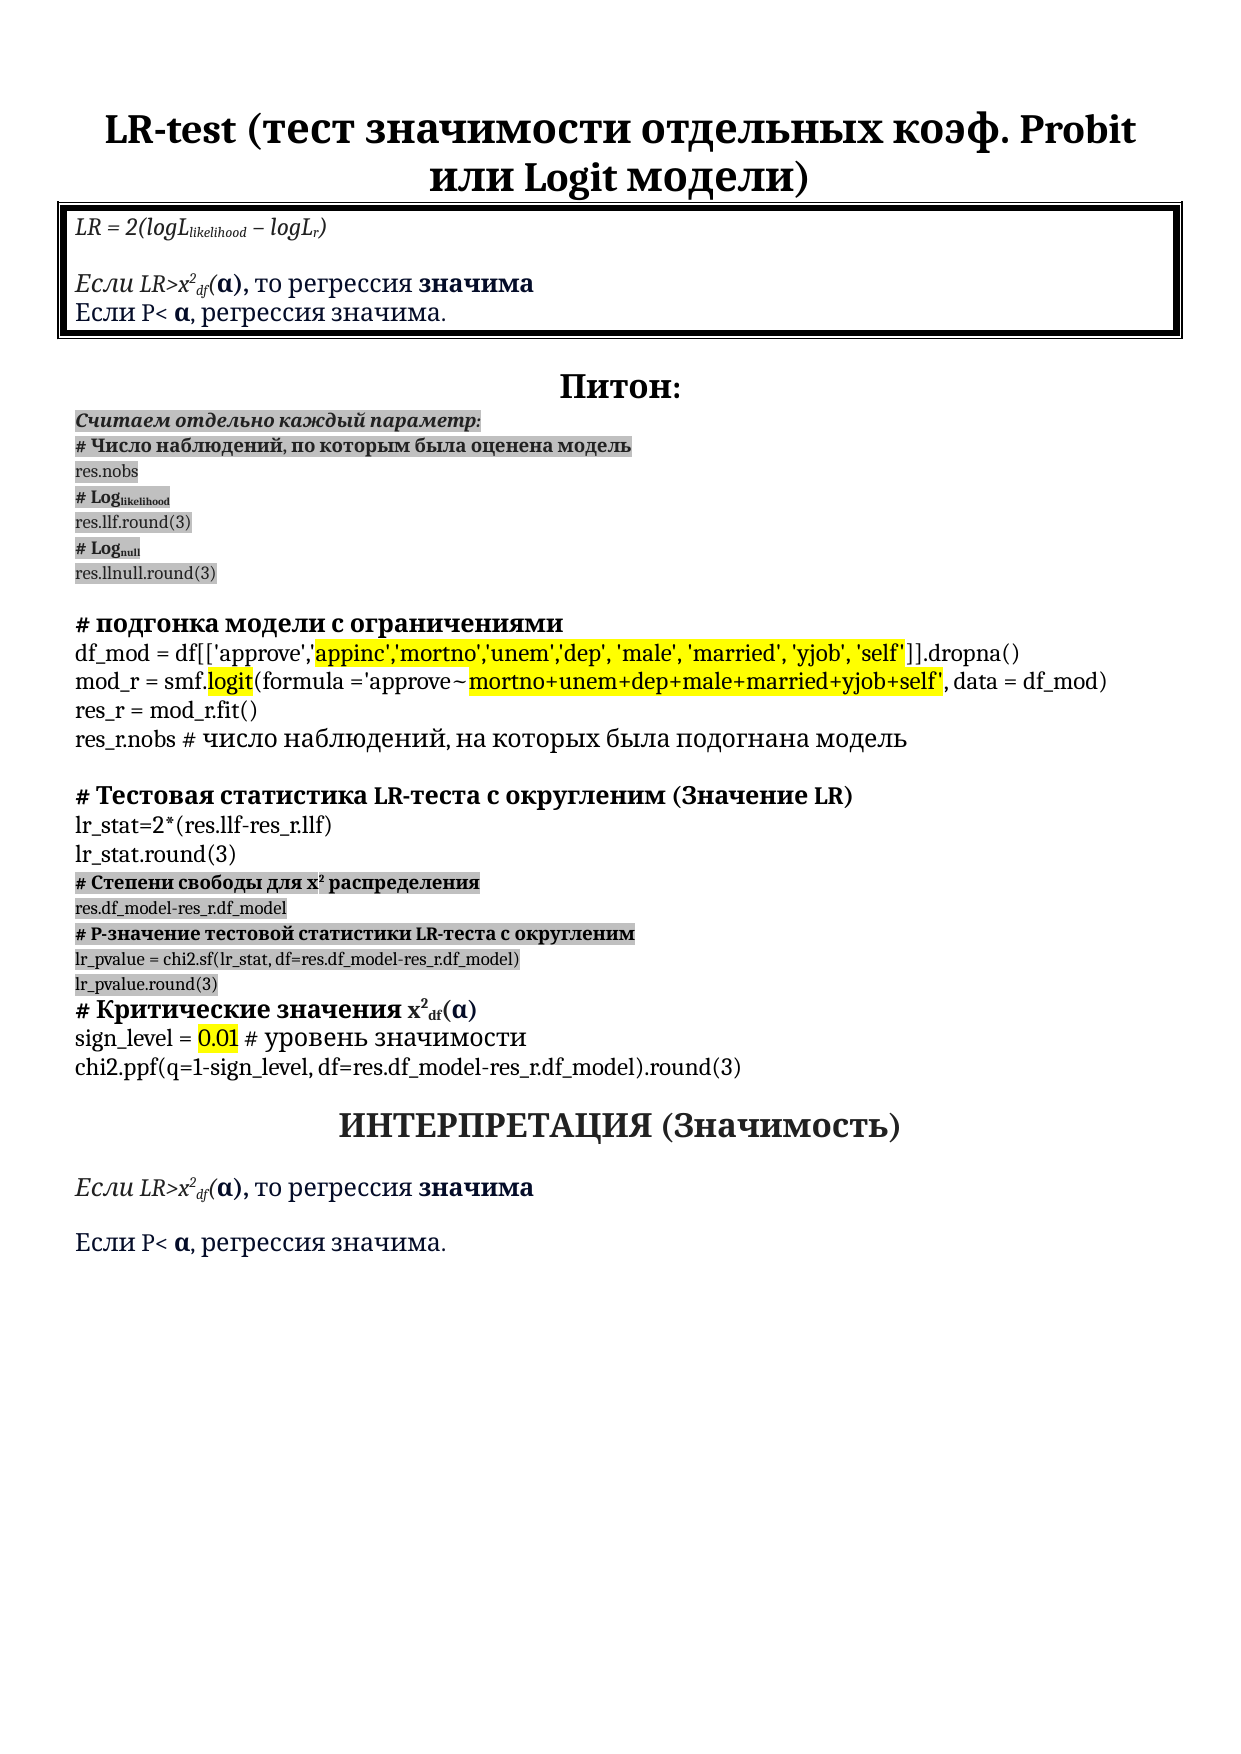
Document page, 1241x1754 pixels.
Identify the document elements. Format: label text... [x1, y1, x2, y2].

text res.nobs [75, 457, 1165, 483]
text mod_r = smf.logit(formula ='approve~mortno+unem+dep+male+married+yjob+self', data = df_mod) [253, 667, 469, 696]
text # Число наблюдений, по которым была оценена модель [75, 432, 1165, 457]
text Считаем отдельно каждый параметр: [75, 406, 1165, 432]
text # P-значение тестовой статистики LR-теста с округленим [75, 919, 1165, 945]
text res_r.nobs # число наблюдений, на которых была подогнана модель [75, 725, 1165, 753]
text # подгонка модели с ограничениями [75, 610, 1165, 638]
text Питон: [75, 368, 1165, 406]
text chi2.ppf(q=1-sign_level, df=res.df_model-res_r.df_model).round(3) [75, 1053, 1165, 1082]
text res.llf.round(3) [75, 508, 1165, 533]
text # Критические значения x2df(α) [75, 996, 1165, 1024]
text lr_pvalue = chi2.sf(lr_stat, df=res.df_model-res_r.df_model) [75, 945, 1165, 970]
text # Степени свободы для х2 распределения [75, 868, 1165, 894]
text ИНТЕРПРЕТАЦИЯ (Значимость) [75, 1107, 1165, 1146]
text # Тестовая статистика LR-теста с округленим (Значение LR) [75, 782, 1165, 811]
text res.llnull.round(3) [75, 559, 1165, 584]
text sign_level = 0.01 # уровень значимости [238, 1024, 1165, 1053]
text lr_pvalue.round(3) [75, 970, 1165, 996]
text Если P< α, регрессия значима. [75, 1228, 1165, 1257]
text Если LR>x2df(α), то регрессия значима [75, 1174, 1165, 1228]
text lr_stat.round(3) [75, 840, 1165, 868]
text res_r = mod_r.fit() [75, 696, 1165, 725]
text res.df_model-res_r.df_model [75, 894, 1165, 919]
text sign_level = 0.01 # уровень значимости [75, 1024, 198, 1053]
text LR-test (тест значимости отдельных коэф. Probit или Logit модели) [75, 106, 1165, 201]
text # Lognull [75, 533, 1165, 559]
text mod_r = smf.logit(formula ='approve~mortno+unem+dep+male+married+yjob+self', data = df_mod) [943, 667, 1165, 696]
text lr_stat=2*(res.llf-res_r.llf) [75, 811, 1165, 840]
text df_mod = df[['approve','appinc','mortno','unem','dep', 'male', 'married', 'yjob', 'self']].dropna() [75, 638, 1165, 667]
text # Loglikelihood [75, 483, 1165, 508]
